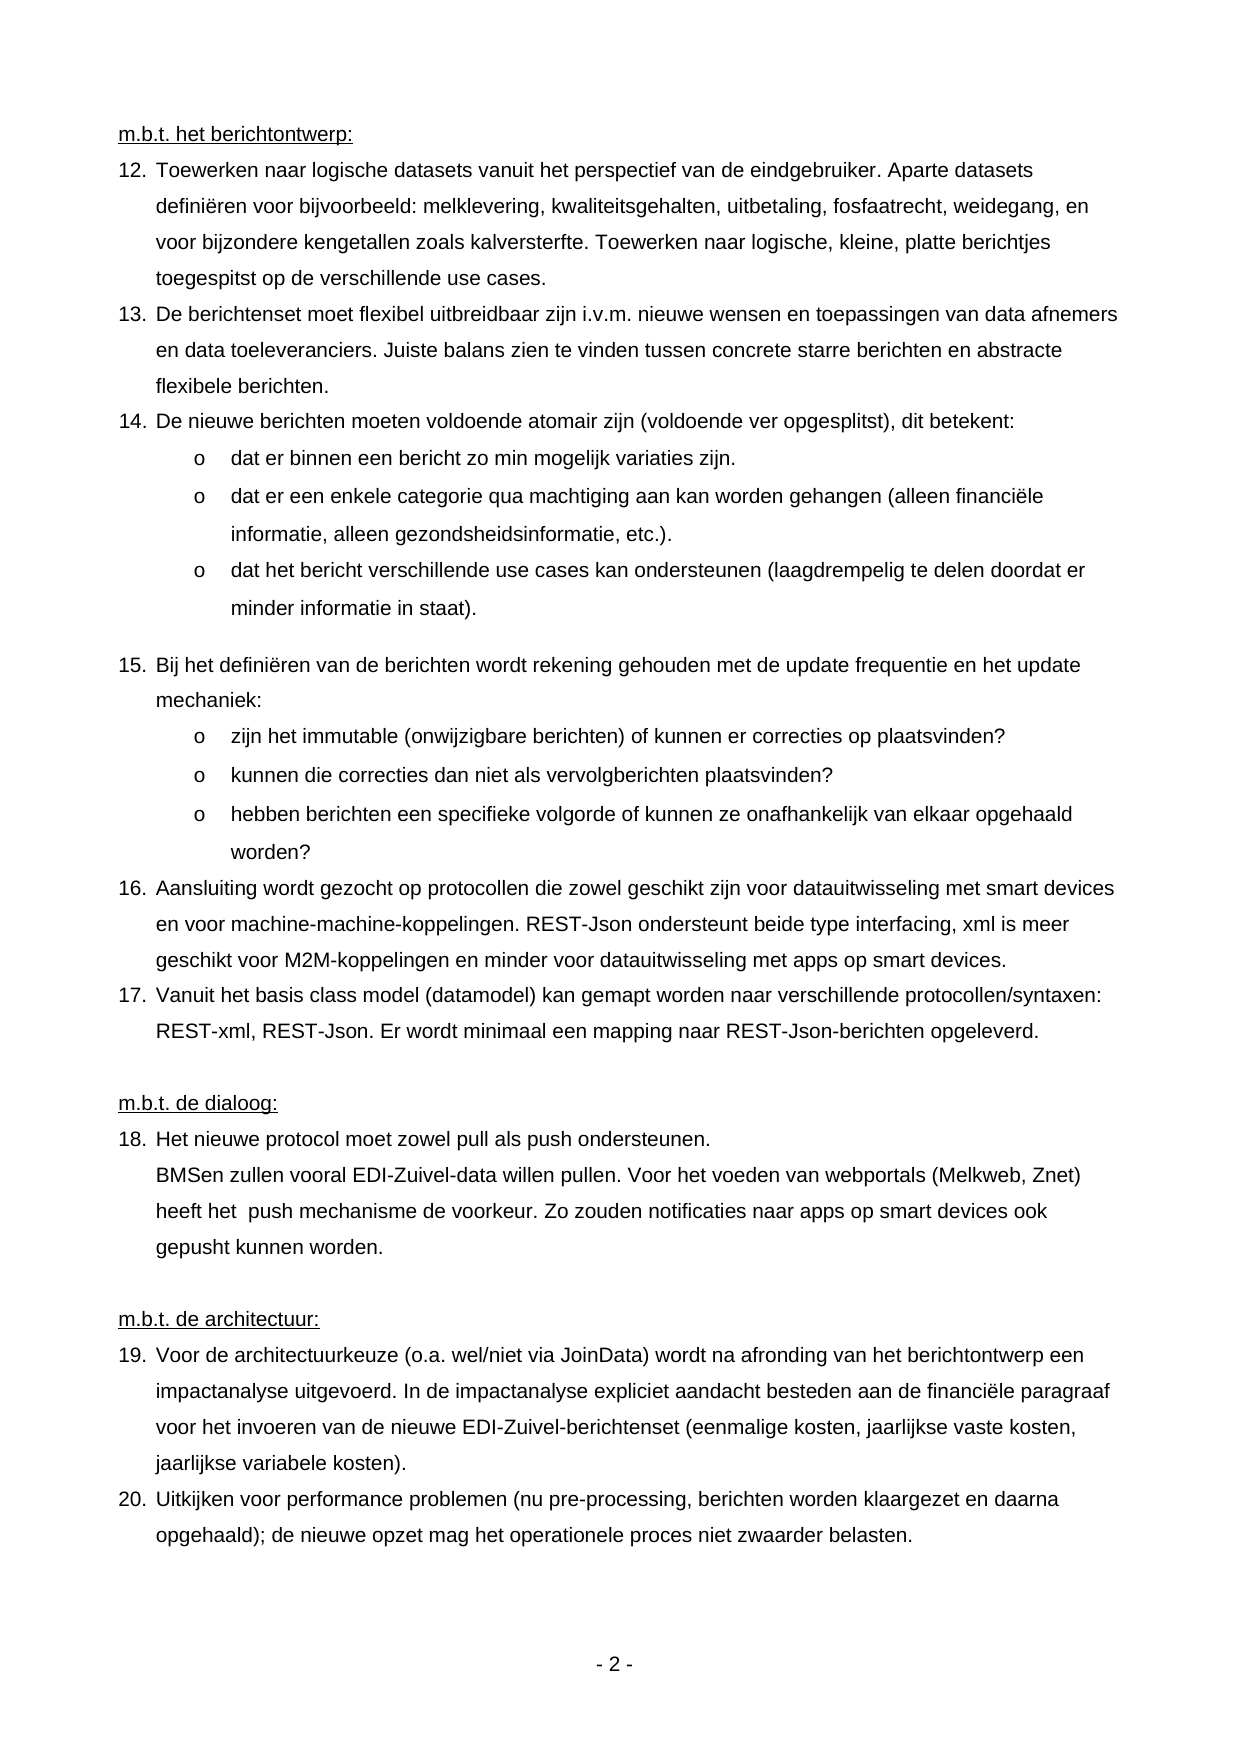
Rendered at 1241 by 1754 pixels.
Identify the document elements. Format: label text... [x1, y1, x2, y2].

list dat er binnen een bericht zo min mogelijk variaties zijn. [193, 445, 1122, 471]
list Aansluiting wordt gezocht op protocollen die zowel geschikt zijn voor datauitwisseling met smart devices en voor machine-machine-koppelingen. REST-Json ondersteunt beide type interfacing, xml is meer geschikt voor M2M-koppelingen en minder voor datauitwisseling met apps op smart devices. [118, 876, 1122, 971]
list zijn het immutable (onwijzigbare berichten) of kunnen er correcties op plaatsvinden? [193, 724, 1122, 750]
text m.b.t. het berichtontwerp: [118, 122, 1122, 146]
list Toewerken naar logische datasets vanuit het perspectief van de eindgebruiker. Aparte datasets definiëren voor bijvoorbeeld: melklevering, kwaliteitsgehalten, uitbetaling, fosfaatrecht, weidegang, en voor bijzondere kengetallen zoals kalversterfte. Toewerken naar logische, kleine, platte berichtjes toegespitst op de verschillende use cases. [118, 158, 1122, 289]
text m.b.t. de dialoog: [118, 1091, 1122, 1115]
text m.b.t. de architectuur: [118, 1307, 1122, 1331]
list Voor de architectuurkeuze (o.a. wel/niet via JoinData) wordt na afronding van het berichtontwerp een impactanalyse uitgevoerd. In de impactanalyse expliciet aandacht besteden aan de financiële paragraaf voor het invoeren van de nieuwe EDI-Zuivel-berichtenset (eenmalige kosten, jaarlijkse vaste kosten, jaarlijkse variabele kosten). [118, 1343, 1122, 1474]
list kunnen die correcties dan niet als vervolgberichten plaatsvinden? [193, 763, 1122, 789]
list Het nieuwe protocol moet zowel pull als push ondersteunen. BMSen zullen vooral EDI-Zuivel-data willen pullen. Voor het voeden van webportals (Melkweb, Znet) heeft het push mechanisme de voorkeur. Zo zouden notificaties naar apps op smart devices ook gepusht kunnen worden. [118, 1127, 1122, 1259]
list De berichtenset moet flexibel uitbreidbaar zijn i.v.m. nieuwe wensen en toepassingen van data afnemers en data toeleveranciers. Juiste balans zien te vinden tussen concrete starre berichten en abstracte flexibele berichten. [118, 302, 1122, 397]
list hebben berichten een specifieke volgorde of kunnen ze onafhankelijk van elkaar opgehaald worden? [193, 802, 1122, 863]
list dat het bericht verschillende use cases kan ondersteunen (laagdrempelig te delen doordat er minder informatie in staat). [193, 558, 1122, 619]
list Uitkijken voor performance problemen (nu pre-processing, berichten worden klaargezet en daarna opgehaald); de nieuwe opzet mag het operationele proces niet zwaarder belasten. [118, 1486, 1122, 1546]
list Bij het definiëren van de berichten wordt rekening gehouden met de update frequentie en het update mechaniek: [118, 652, 1122, 712]
list dat er een enkele categorie qua machtiging aan kan worden gehangen (alleen financiële informatie, alleen gezondsheidsinformatie, etc.). [193, 484, 1122, 546]
list Vanuit het basis class model (datamodel) kan gemapt worden naar verschillende protocollen/syntaxen: REST-xml, REST-Json. Er wordt minimaal een mapping naar REST-Json-berichten opgeleverd. [118, 983, 1122, 1043]
list De nieuwe berichten moeten voldoende atomair zijn (voldoende ver opgesplitst), dit betekent: [118, 409, 1122, 433]
